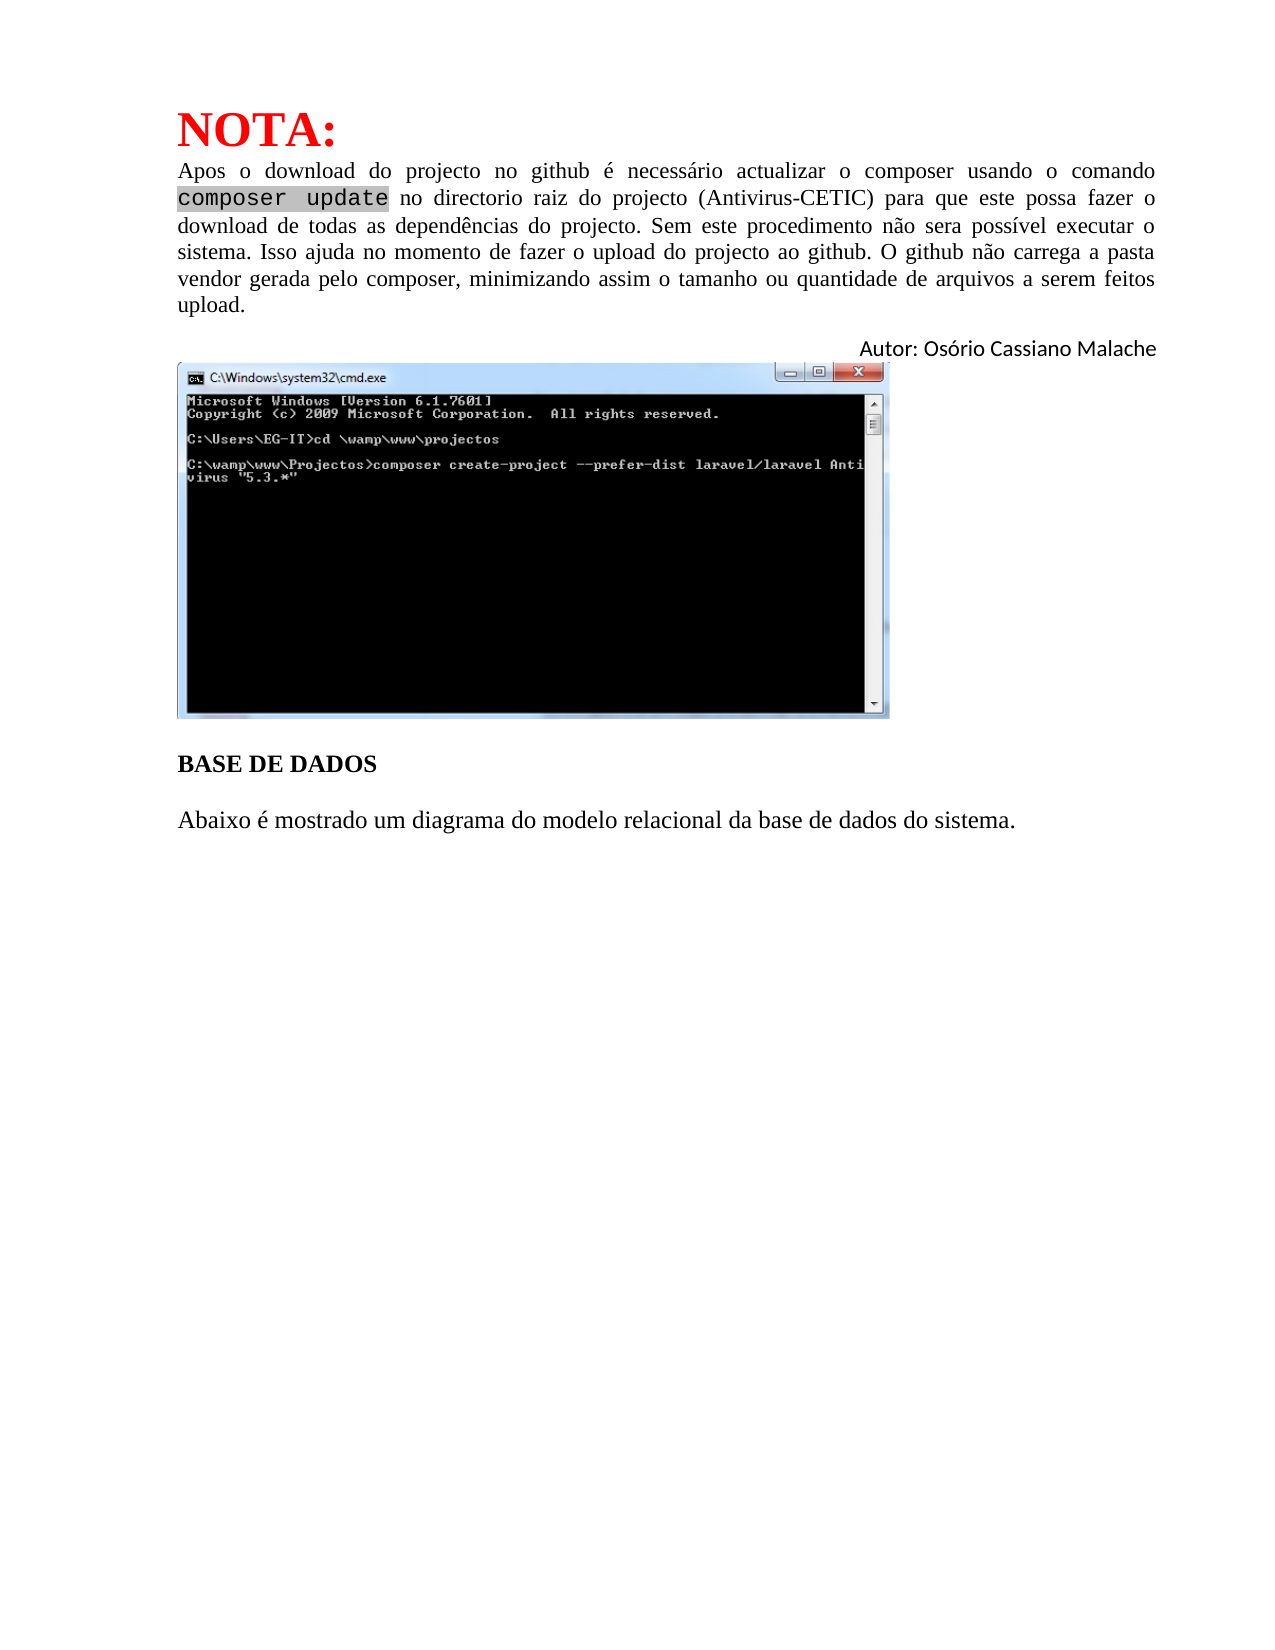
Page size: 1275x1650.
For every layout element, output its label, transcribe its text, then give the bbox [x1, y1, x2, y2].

text Abaixo é mostrado um diagrama do modelo relacional da base de dados do sistema. [177, 805, 1157, 834]
subtitle BASE DE DADOS [177, 749, 1157, 778]
picture [177, 362, 890, 719]
